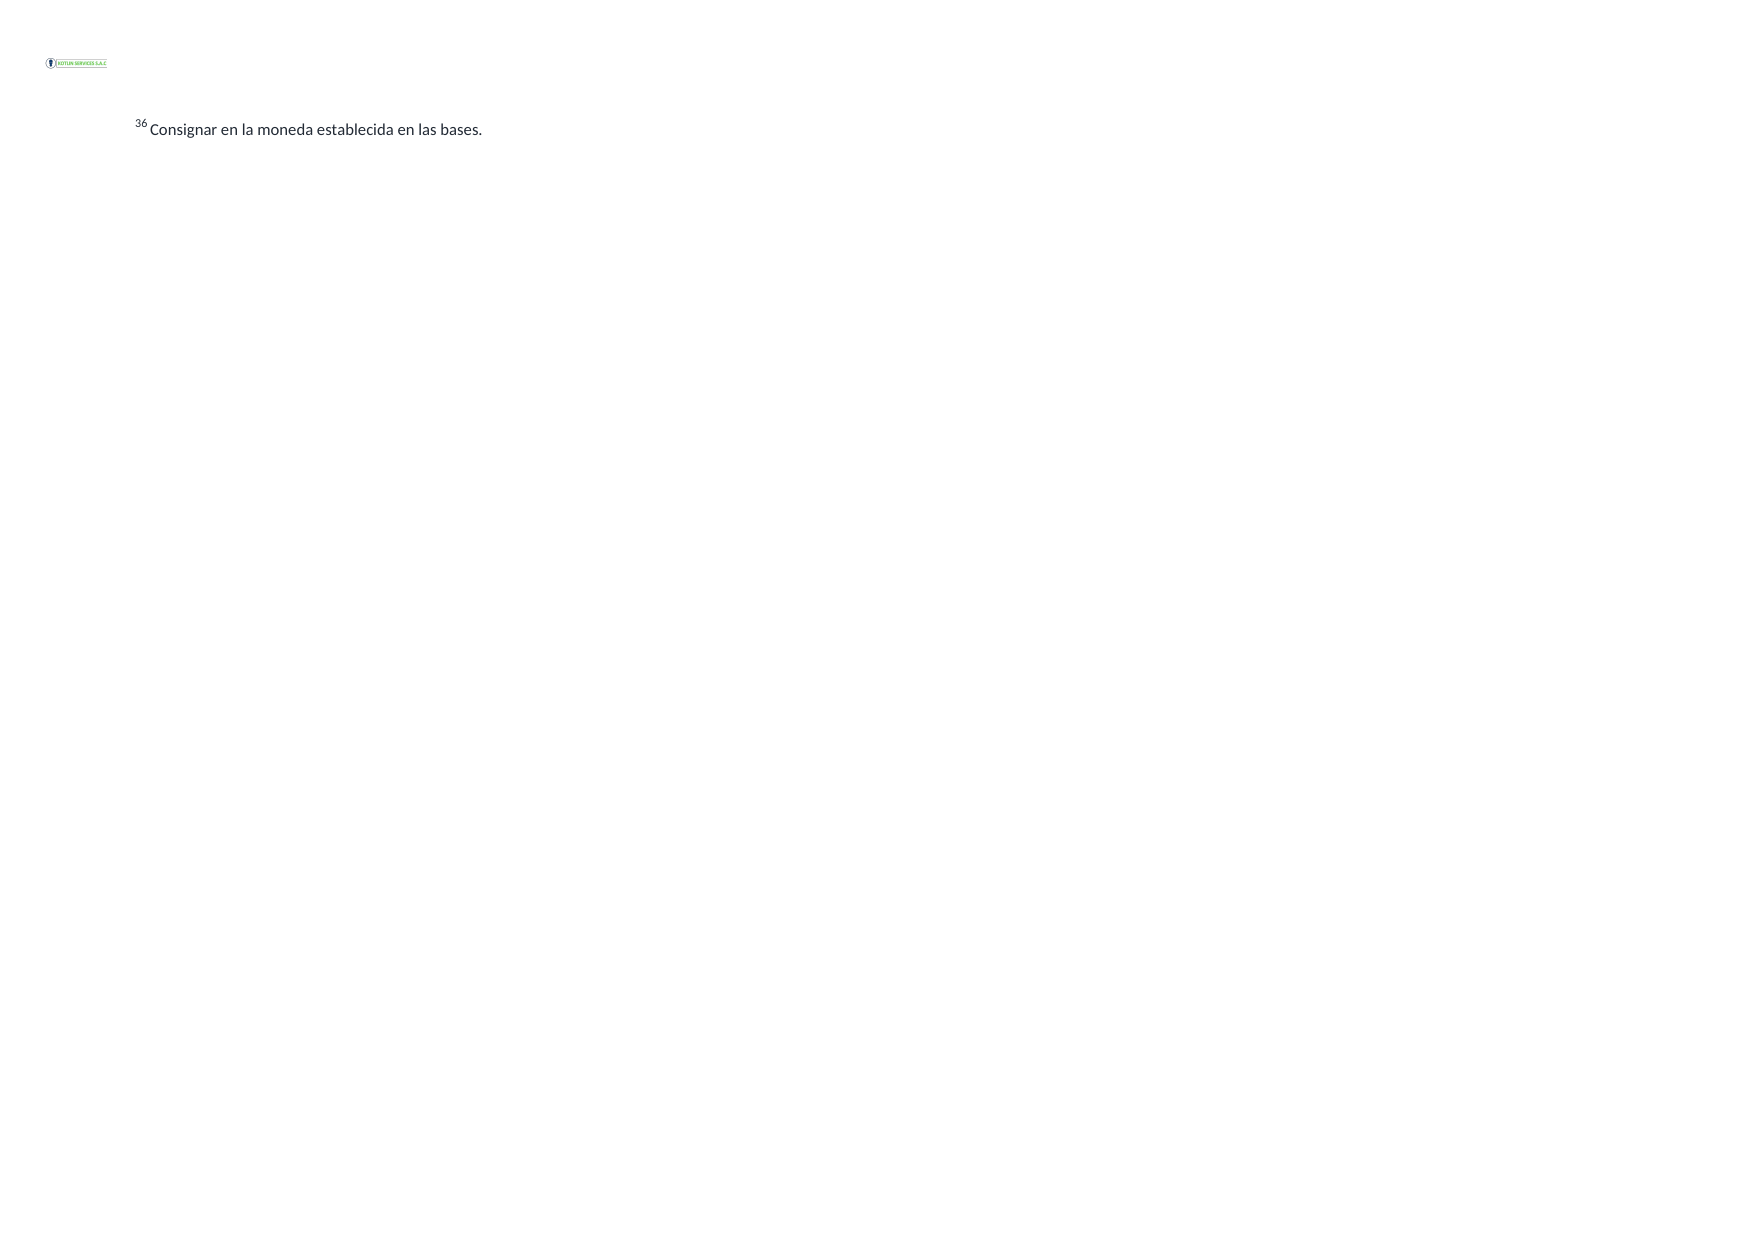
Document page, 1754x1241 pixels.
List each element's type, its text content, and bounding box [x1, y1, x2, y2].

picture [44, 58, 107, 69]
text 36 Consignar en la moneda establecida en las bases. [135, 115, 1606, 141]
